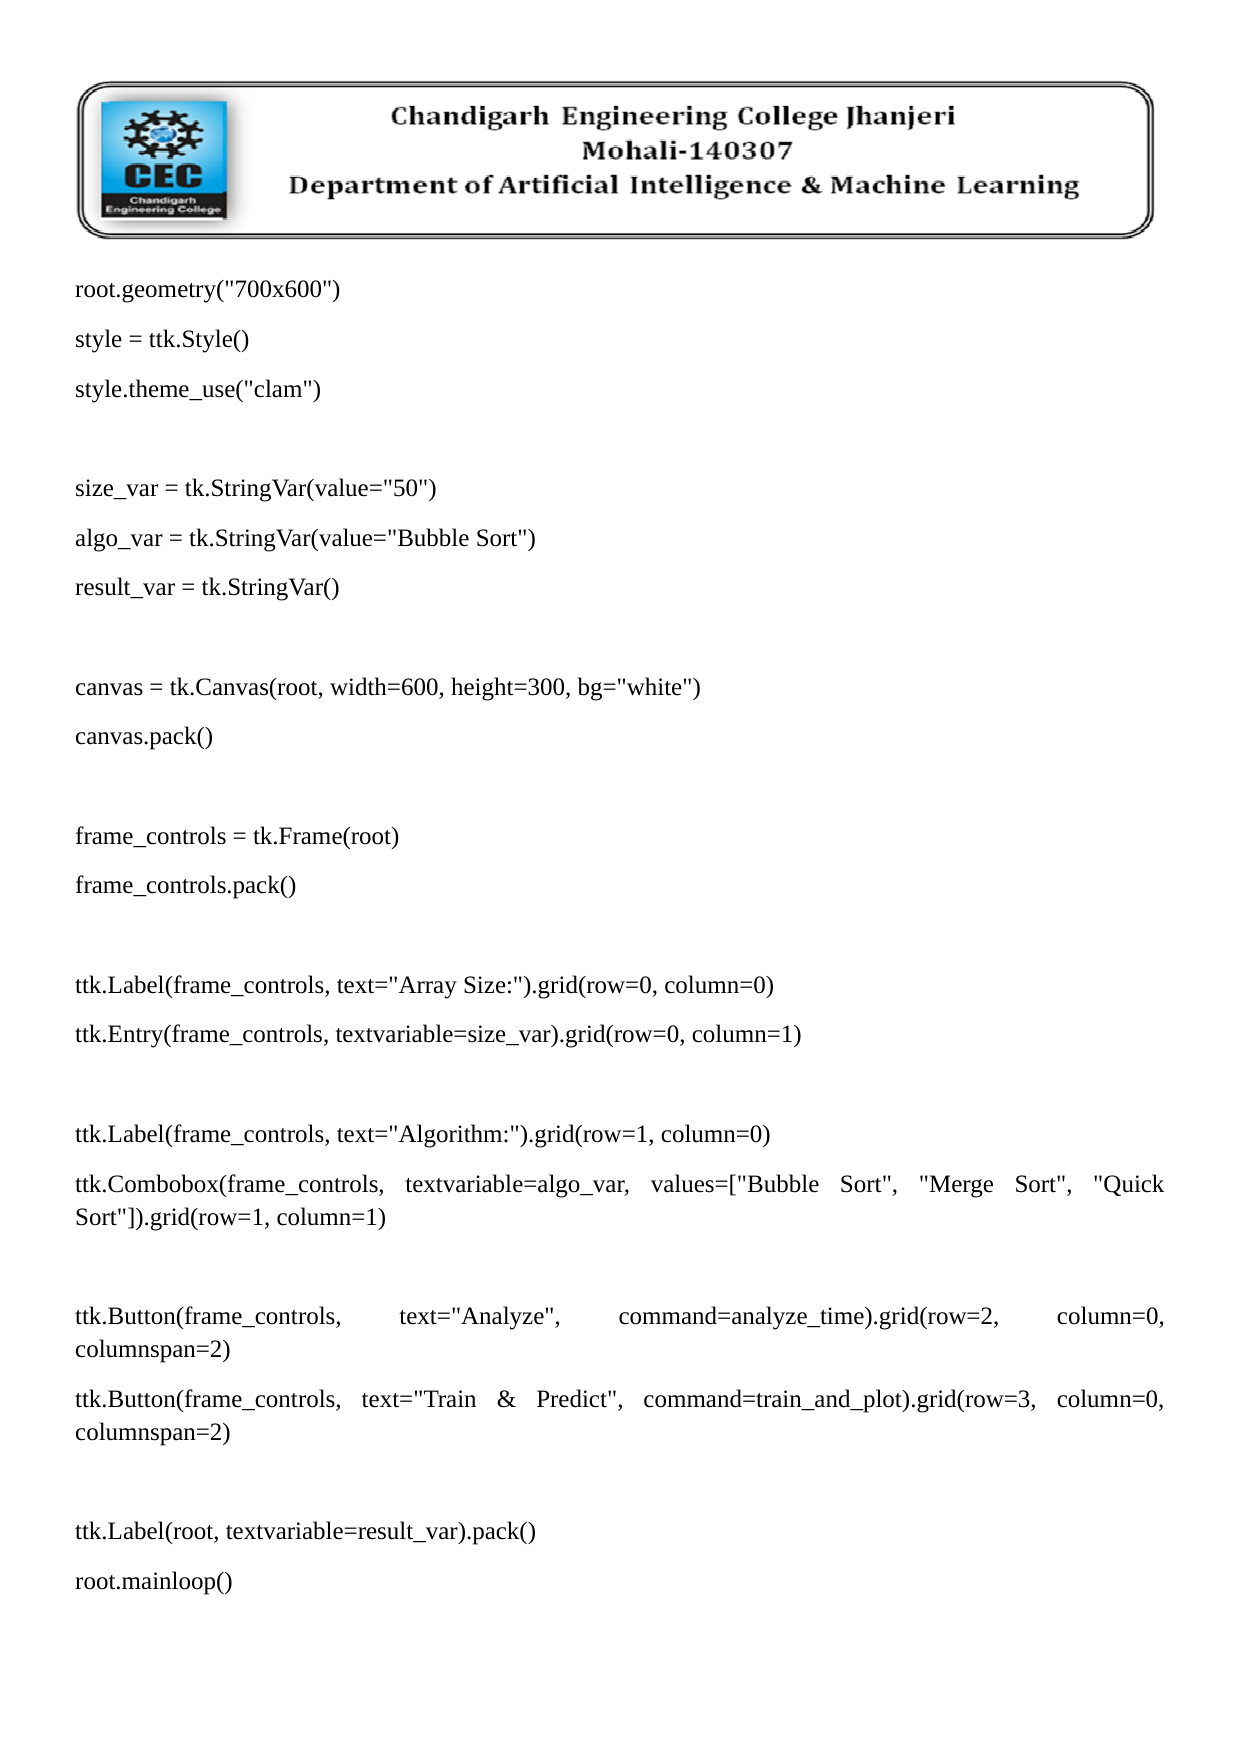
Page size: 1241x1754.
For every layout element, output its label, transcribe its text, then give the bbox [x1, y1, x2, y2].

text frame_controls = tk.Frame(root) [75, 821, 1165, 849]
picture [75, 73, 1167, 244]
text canvas.pack() [75, 721, 1165, 750]
text algo_var = tk.StringVar(value="Bubble Sort") [75, 523, 1165, 551]
text root.mainloop() [75, 1566, 1165, 1594]
text style = ttk.Style() [75, 324, 1165, 353]
text ttk.Label(root, textvariable=result_var).pack() [75, 1516, 1165, 1545]
text root.geometry("700x600") [75, 274, 1165, 303]
text ttk.Label(frame_controls, text="Array Size:").grid(row=0, column=0) [75, 970, 1165, 999]
text ttk.Button(frame_controls, text="Train & Predict", command=train_and_plot).grid(row=3, column=0, columnspan=2) [75, 1384, 1165, 1446]
text ttk.Combobox(frame_controls, textvariable=algo_var, values=["Bubble Sort", "Merge Sort", "Quick Sort"]).grid(row=1, column=1) [75, 1169, 1165, 1230]
text style.theme_use("clam") [75, 374, 1165, 402]
text size_var = tk.StringVar(value="50") [75, 473, 1165, 502]
text ttk.Entry(frame_controls, textvariable=size_var).grid(row=0, column=1) [75, 1019, 1165, 1048]
text result_var = tk.StringVar() [75, 572, 1165, 601]
text ttk.Label(frame_controls, text="Algorithm:").grid(row=1, column=0) [75, 1119, 1165, 1148]
text ttk.Button(frame_controls, text="Analyze", command=analyze_time).grid(row=2, column=0, columnspan=2) [75, 1301, 1165, 1363]
text frame_controls.pack() [75, 871, 1165, 899]
text canvas = tk.Canvas(root, width=600, height=300, bg="white") [75, 672, 1165, 701]
